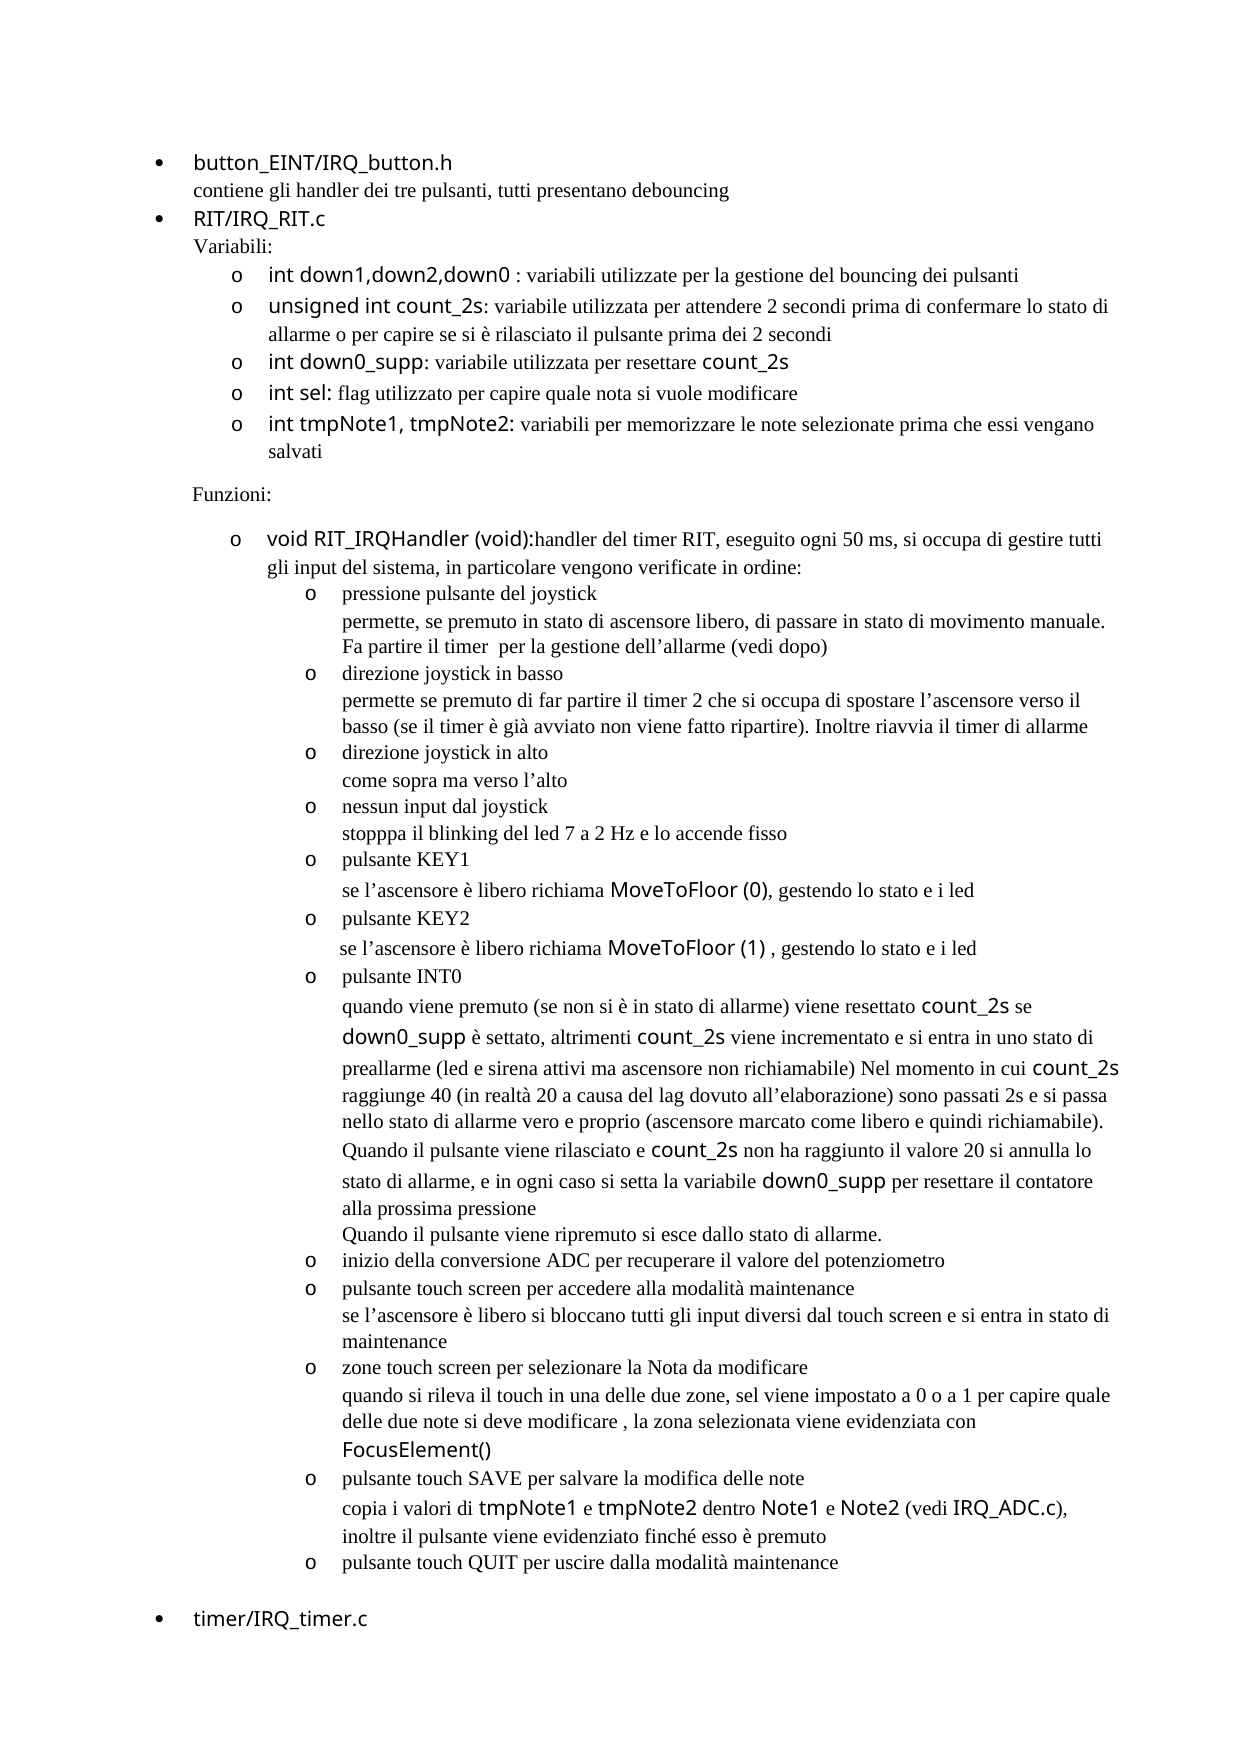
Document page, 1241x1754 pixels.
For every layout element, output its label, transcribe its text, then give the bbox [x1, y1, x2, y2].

list pulsante KEY1 [304, 847, 1122, 873]
list inizio della conversione ADC per recuperare il valore del potenziometro [304, 1248, 1122, 1274]
list pulsante KEY2 [304, 906, 1122, 931]
list timer/IRQ_timer.c [156, 1604, 1122, 1632]
list int tmpNote1, tmpNote2: variabili per memorizzare le note selezionate prima che essi vengano salvati [231, 409, 1122, 463]
list pulsante INT0 [304, 964, 1122, 990]
list RIT/IRQ_RIT.c [156, 204, 1122, 232]
list quando viene premuto (se non si è in stato di allarme) viene resettato count_2s se down0_supp è settato, altrimenti count_2s viene incrementato e si entra in uno stato di preallarme (led e sirena attivi ma ascensore non richiamabile) Nel momento in cui count_2s raggiunge 40 (in realtà 20 a causa del lag dovuto all’elaborazione) sono passati 2s e si passa nello stato di allarme vero e proprio (ascensore marcato come libero e quindi richiamabile). [342, 992, 1122, 1133]
list pressione pulsante del joystick permette, se premuto in stato di ascensore libero, di passare in stato di movimento manuale. Fa partire il timer per la gestione dell’allarme (vedi dopo) [304, 581, 1122, 658]
list Quando il pulsante viene rilasciato e count_2s non ha raggiunto il valore 20 si annulla lo stato di allarme, e in ogni caso si setta la variabile down0_supp per resettare il contatore alla prossima pressione [342, 1135, 1122, 1220]
list stopppa il blinking del led 7 a 2 Hz e lo accende fisso [342, 821, 1122, 845]
list Quando il pulsante viene ripremuto si esce dallo stato di allarme. [342, 1222, 1122, 1246]
list nessun input dal joystick [304, 794, 1122, 819]
list pulsante touch SAVE per salvare la modifica delle note [304, 1466, 1122, 1491]
list void RIT_IRQHandler (void):handler del timer RIT, eseguito ogni 50 ms, si occupa di gestire tutti gli input del sistema, in particolare vengono verificate in ordine: [229, 524, 1122, 579]
list permette se premuto di far partire il timer 2 che si occupa di spostare l’ascensore verso il basso (se il timer è già avviato non viene fatto ripartire). Inoltre riavvia il timer di allarme [342, 688, 1122, 738]
list int sel: flag utilizzato per capire quale nota si vuole modificare [231, 378, 1122, 407]
list come sopra ma verso l’alto [342, 768, 1122, 792]
list se l’ascensore è libero richiama MoveToFloor (1) , gestendo lo stato e i led [267, 933, 1122, 962]
list inoltre il pulsante viene evidenziato finché esso è premuto [342, 1524, 1122, 1548]
list quando si rileva il touch in una delle due zone, sel viene impostato a 0 o a 1 per capire quale delle due note si deve modificare , la zona selezionata viene evidenziata con FocusElement() [342, 1383, 1122, 1463]
list button_EINT/IRQ_button.h contiene gli handler dei tre pulsanti, tutti presentano debouncing [156, 148, 1122, 202]
list se l’ascensore è libero richiama MoveToFloor (0), gestendo lo stato e i led [342, 875, 1122, 903]
list pulsante touch QUIT per uscire dalla modalità maintenance [304, 1550, 1122, 1576]
text Funzioni: [192, 482, 1122, 506]
list int down1,down2,down0 : variabili utilizzate per la gestione del bouncing dei pulsanti [231, 260, 1122, 289]
list Variabili: [193, 234, 1122, 258]
list se l’ascensore è libero si bloccano tutti gli input diversi dal touch screen e si entra in stato di maintenance [342, 1303, 1122, 1353]
list copia i valori di tmpNote1 e tmpNote2 dentro Note1 e Note2 (vedi IRQ_ADC.c), [342, 1493, 1122, 1522]
list direzione joystick in basso [304, 660, 1122, 686]
list direzione joystick in alto [304, 740, 1122, 766]
list zone touch screen per selezionare la Nota da modificare [304, 1355, 1122, 1381]
list pulsante touch screen per accedere alla modalità maintenance [304, 1276, 1122, 1301]
list int down0_supp: variabile utilizzata per resettare count_2s [231, 347, 1122, 376]
list unsigned int count_2s: variabile utilizzata per attendere 2 secondi prima di confermare lo stato di allarme o per capire se si è rilasciato il pulsante prima dei 2 secondi [231, 291, 1122, 346]
